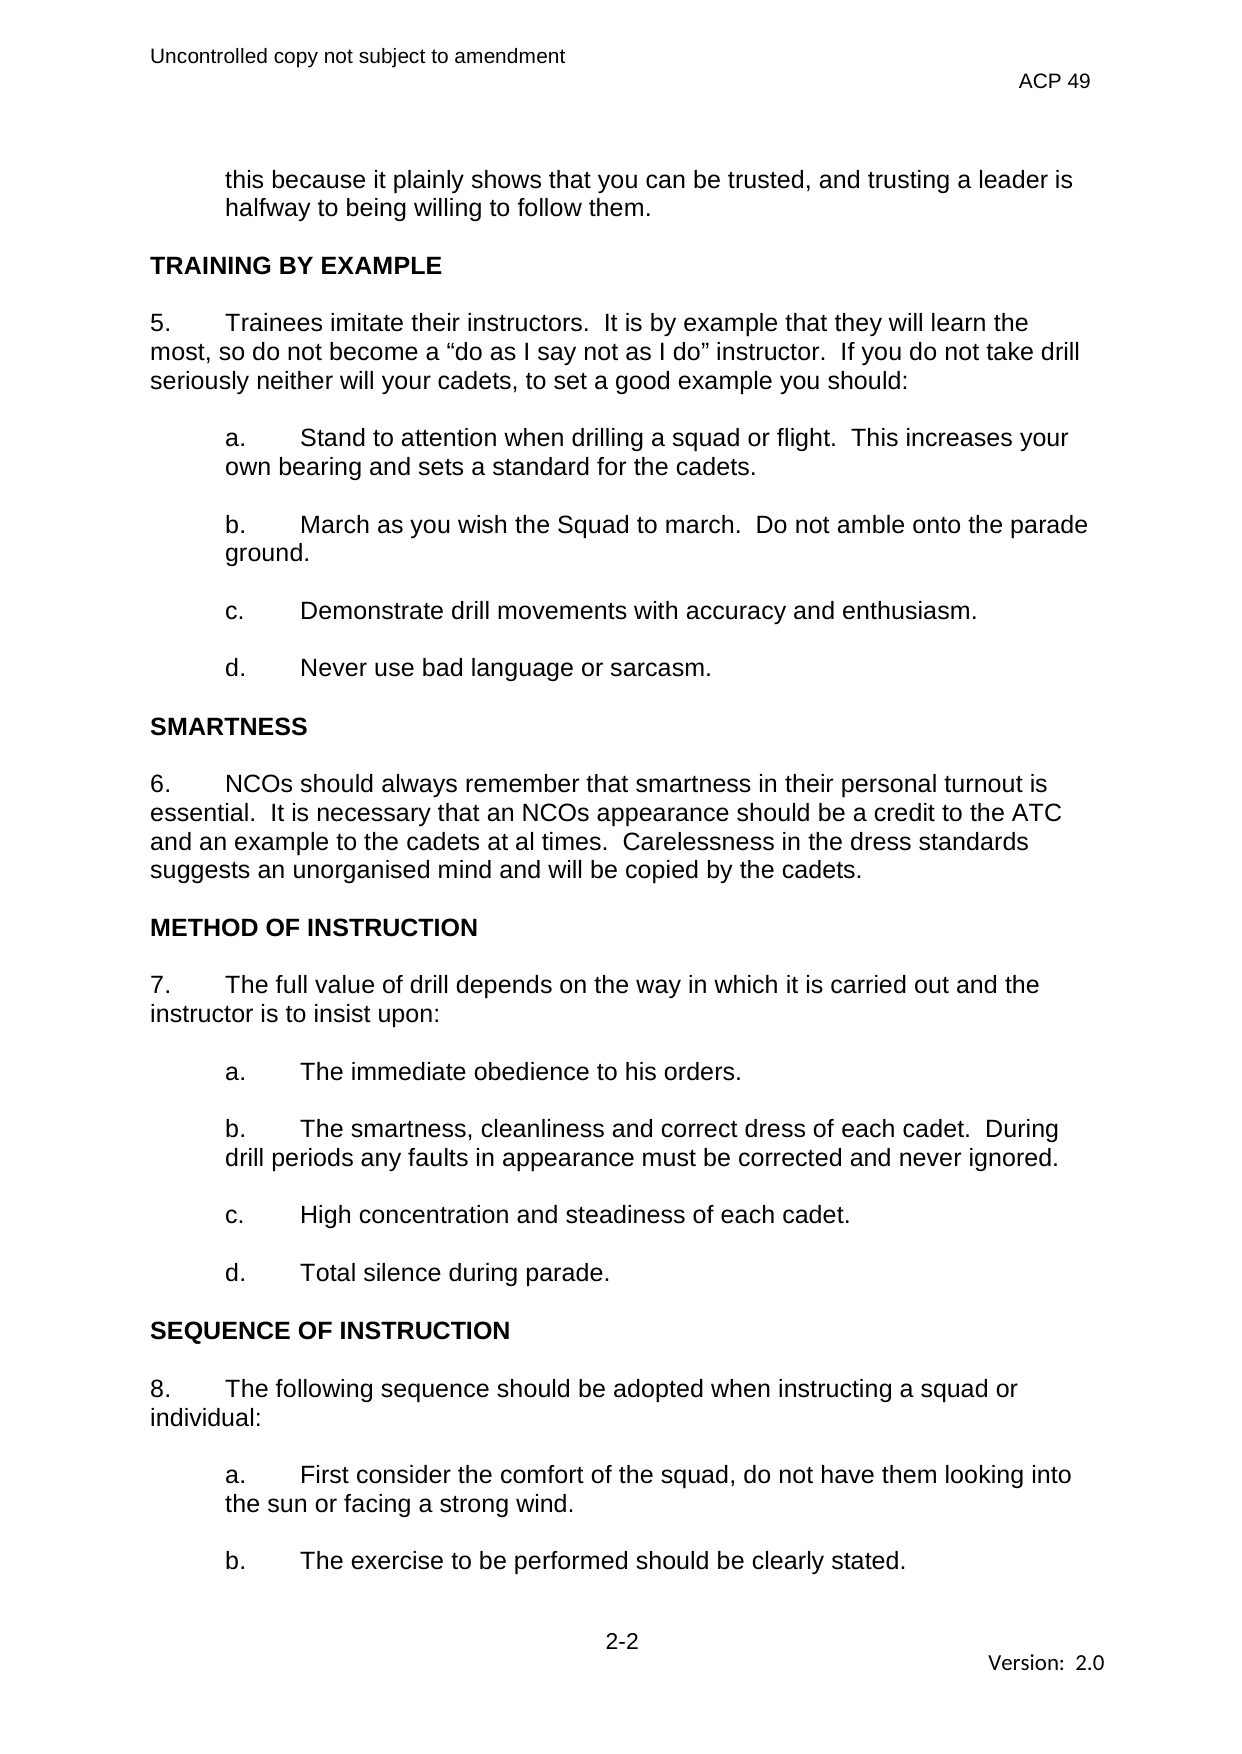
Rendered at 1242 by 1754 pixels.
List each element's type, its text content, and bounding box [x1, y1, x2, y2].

text TRAINING BY EXAMPLE [150, 251, 1106, 280]
text c. Demonstrate drill movements with accuracy and enthusiasm. d. Never use bad language or sarcasm. [225, 596, 982, 682]
text this because it plainly shows that you can be trusted, and trusting a leader is halfway to being willing to follow them. [225, 165, 1076, 222]
text a. Stand to attention when drilling a squad or flight. This increases your own bearing and sets a standard for the cadets. [225, 423, 1072, 481]
text 5. Trainees imitate their instructors. It is by example that they will learn the most, so do not become a “do as I say not as I do” instructor. If you do not take drill seriously neither will your cadets, to set a good example you should: [150, 308, 1082, 395]
text b. The exercise to be performed should be clearly stated. [225, 1546, 1106, 1575]
text 8. The following sequence should be adopted when instructing a squad or individual: [150, 1374, 1021, 1431]
text SMARTNESS [150, 712, 1106, 741]
text a. The immediate obedience to his orders. [225, 1057, 1106, 1086]
text a. First consider the comfort of the squad, do not have them looking into the sun or facing a strong wind. [225, 1460, 1075, 1518]
text c. High concentration and steadiness of each cadet. d. Total silence during parade. [225, 1201, 855, 1287]
text METHOD OF INSTRUCTION [150, 913, 1106, 942]
text SEQUENCE OF INSTRUCTION [150, 1316, 1106, 1345]
text b. The smartness, cleanliness and correct dress of each cadet. During drill periods any faults in appearance must be corrected and never ignored. [225, 1114, 1063, 1172]
text 6. NCOs should always remember that smartness in their personal turnout is essential. It is necessary that an NCOs appearance should be a credit to the ATC and an example to the cadets at al times. Carelessness in the dress standards suggests an unorganised mind and will be copied by the cadets. [150, 769, 1065, 884]
text b. March as you wish the Squad to march. Do not amble onto the parade ground. [225, 510, 1092, 567]
text 7. The full value of drill depends on the way in which it is carried out and the instructor is to insist upon: [150, 971, 1043, 1028]
